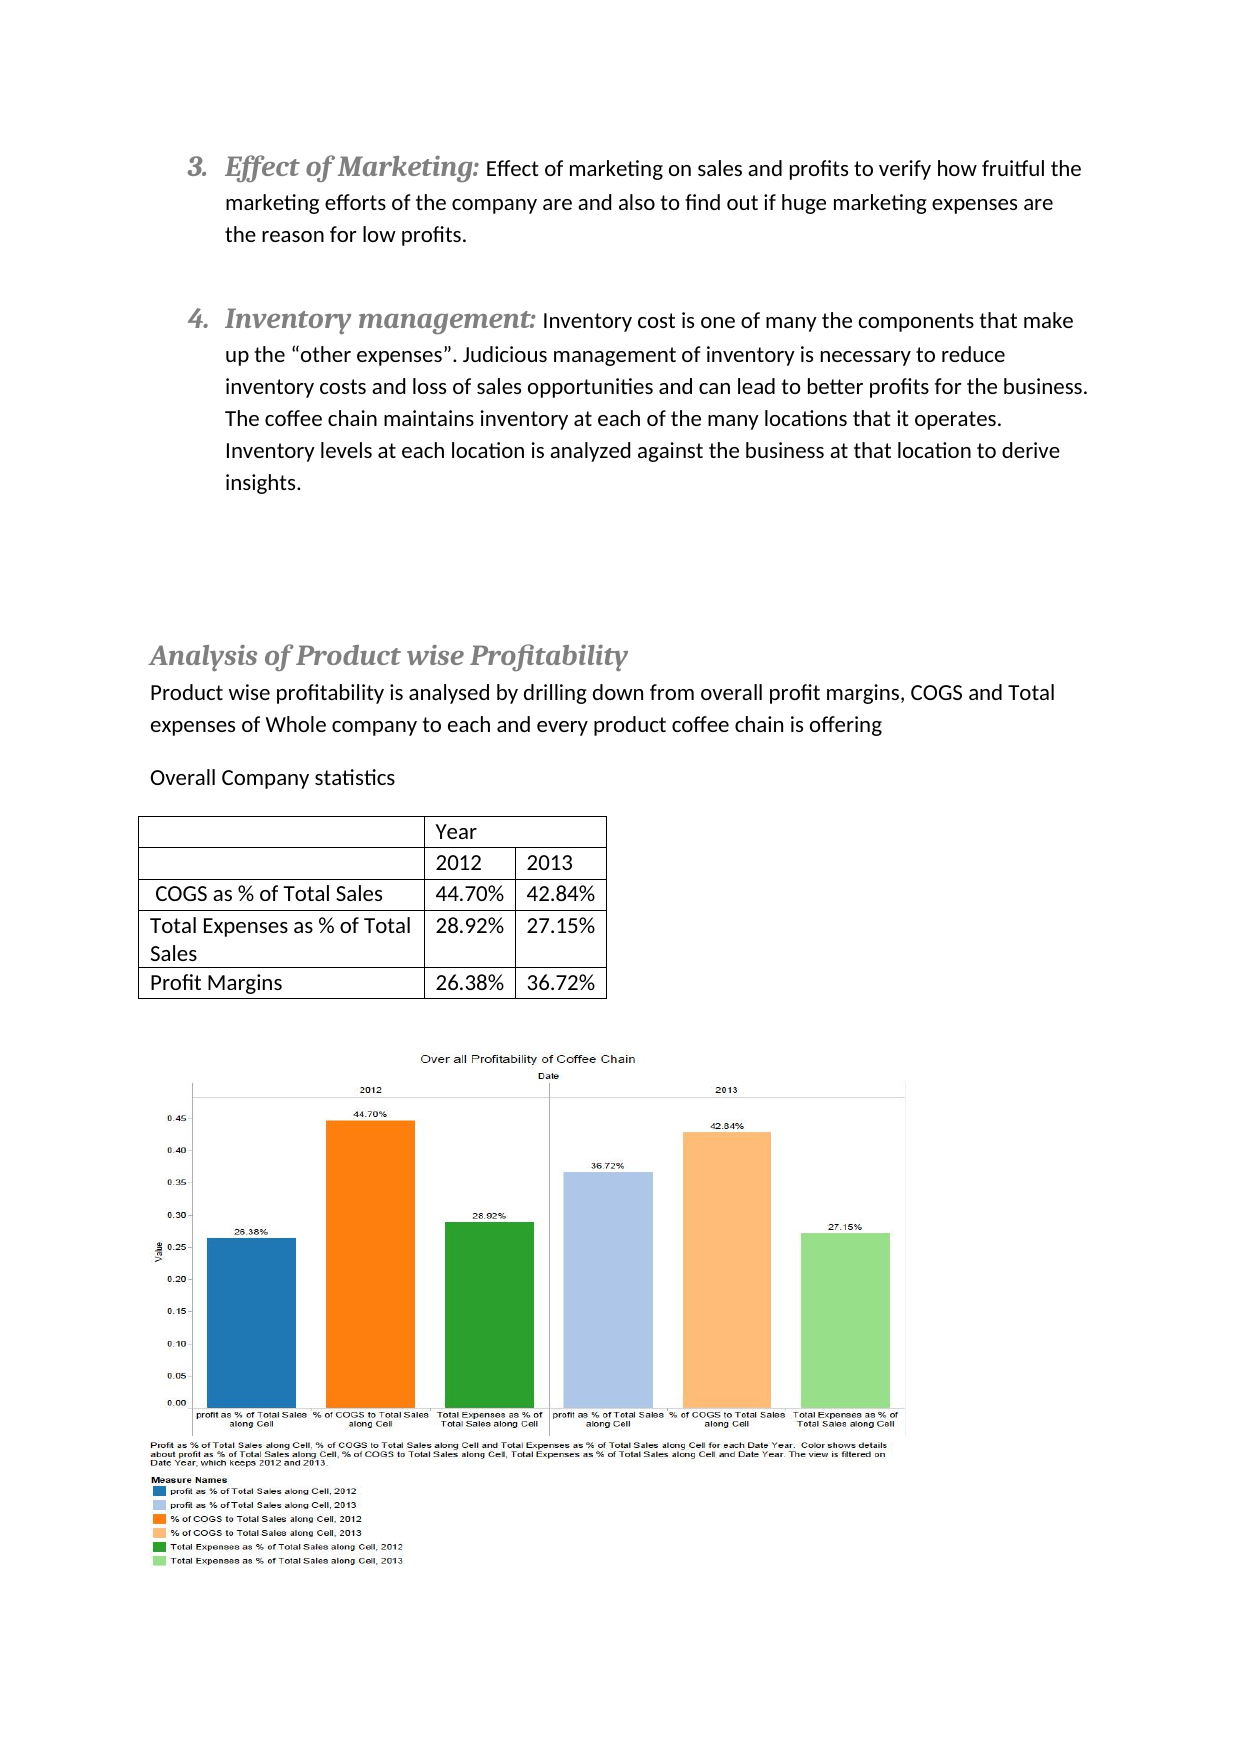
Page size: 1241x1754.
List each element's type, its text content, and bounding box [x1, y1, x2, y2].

table_header Year [425, 817, 606, 847]
table_cell Total Expenses as % of Total Sales [139, 911, 424, 967]
picture [150, 1052, 906, 1568]
table_cell 44.70% [425, 880, 515, 910]
table_cell Profit Margins [139, 968, 424, 998]
table_cell 28.92% [425, 911, 515, 967]
text Product wise profitability is analysed by drilling down from overall profit margins, COGS and Total expenses of Whole company to each and every product coffee chain is offering [150, 678, 1090, 738]
text Overall Company statistics [150, 763, 1090, 791]
table_cell 27.15% [516, 911, 606, 967]
table_cell 2013 [516, 848, 606, 878]
table_cell 26.38% [425, 968, 515, 998]
subtitle Inventory management: Inventory cost is one of many the components that make up the “other expenses”. Judicious management of inventory is necessary to reduce inventory costs and loss of sales opportunities and can lead to better profits for the business. The coffee chain maintains inventory at each of the many locations that it operates. Inventory levels at each location is analyzed against the business at that location to derive insights. [187, 302, 1090, 497]
subtitle Analysis of Product wise Profitability [150, 639, 1090, 673]
table_cell 36.72% [516, 968, 606, 998]
table_header [139, 817, 424, 847]
subtitle Effect of Marketing: Effect of marketing on sales and profits to verify how fruitful the marketing efforts of the company are and also to find out if huge marketing expenses are the reason for low profits. [187, 150, 1090, 248]
table_cell 2012 [425, 848, 515, 878]
table_cell [139, 848, 424, 878]
table_cell COGS as % of Total Sales [139, 880, 424, 910]
table_cell 42.84% [516, 880, 606, 910]
